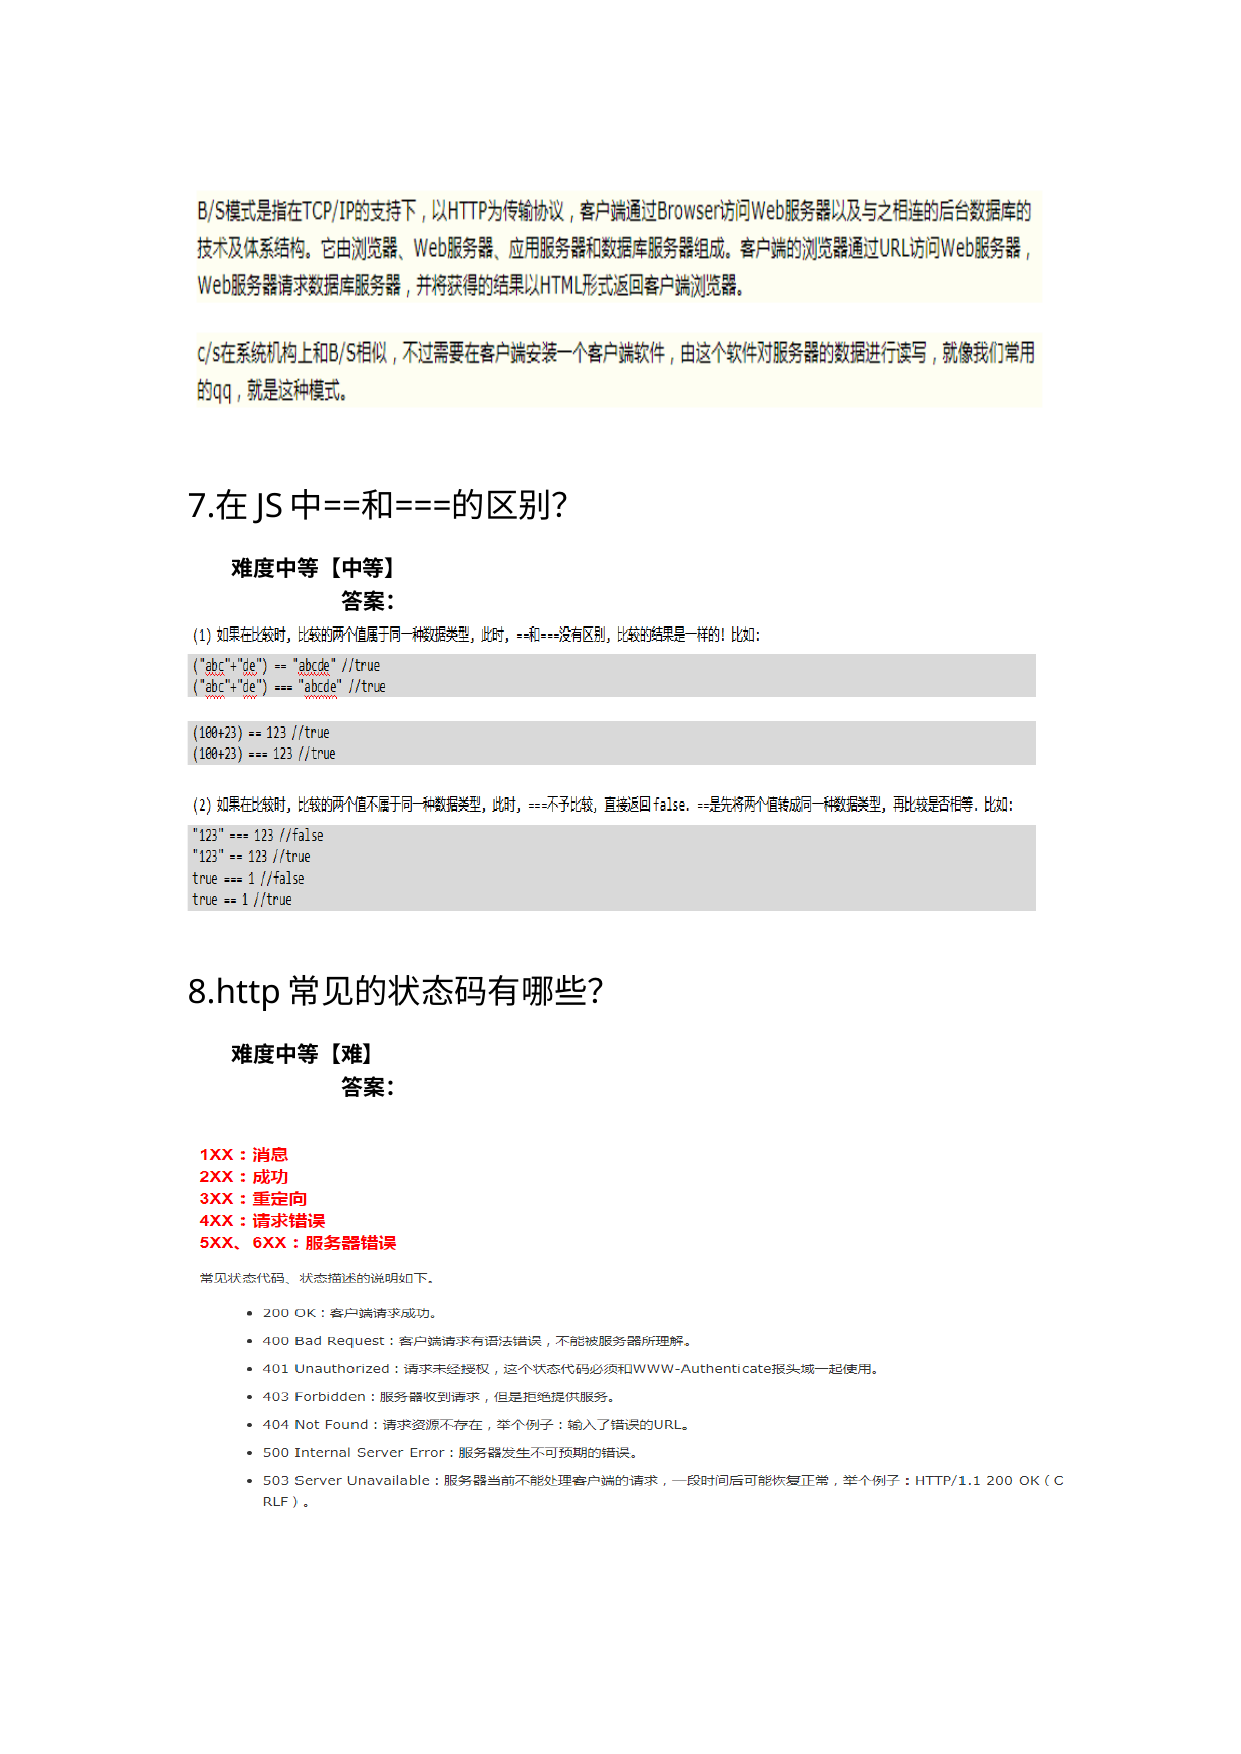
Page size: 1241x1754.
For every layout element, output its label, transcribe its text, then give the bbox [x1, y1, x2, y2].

picture [187, 1134, 1074, 1519]
picture [187, 162, 1052, 429]
list 7.在JS中==和===的区别？ [187, 470, 1053, 535]
list 答案： [187, 583, 1053, 616]
list 难度中等【中等】 [187, 551, 1053, 583]
list 8.http常见的状态码有哪些？ [187, 956, 1053, 1021]
list 难度中等【难】 [187, 1037, 1053, 1069]
picture [187, 615, 1036, 919]
list 答案： [187, 1069, 1053, 1102]
